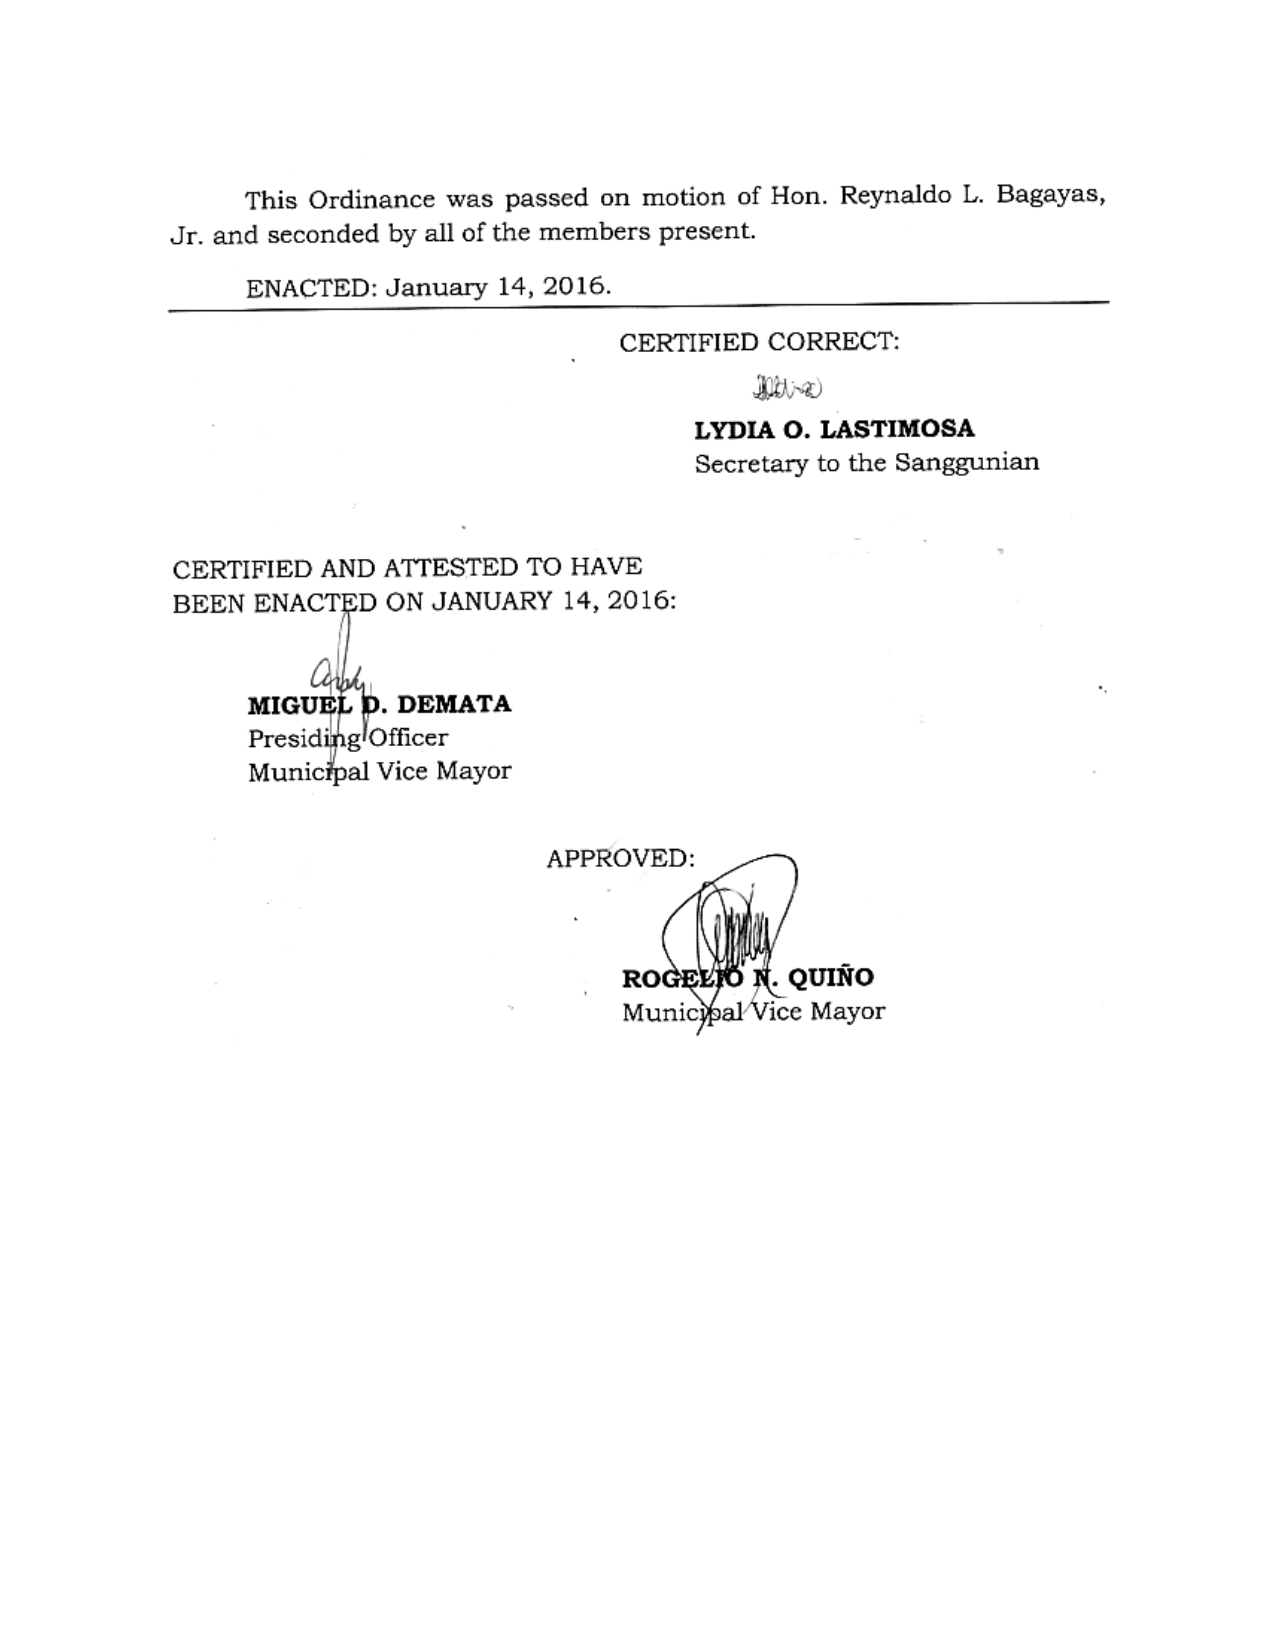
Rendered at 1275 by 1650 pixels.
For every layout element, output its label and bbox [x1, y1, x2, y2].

picture [150, 149, 1126, 1046]
